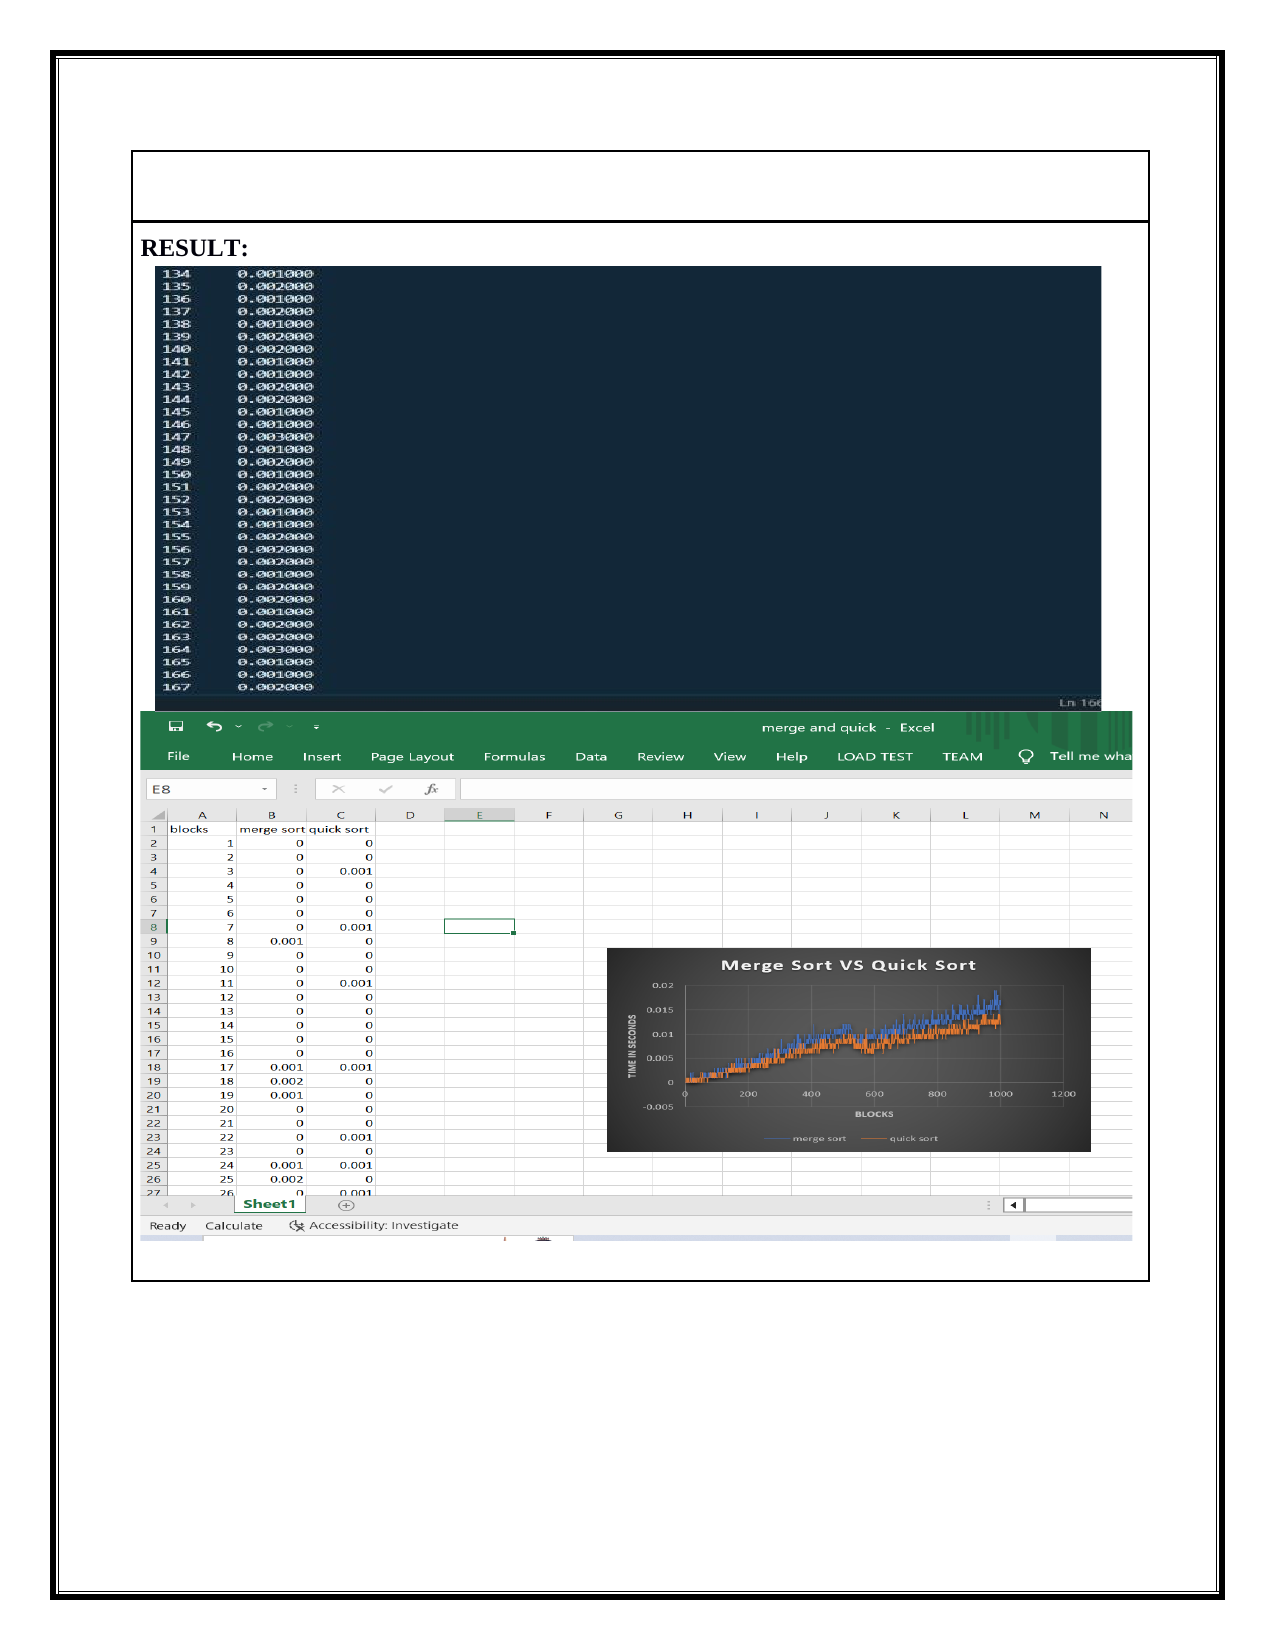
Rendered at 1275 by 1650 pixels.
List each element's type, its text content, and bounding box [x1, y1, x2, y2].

picture [140, 266, 1133, 1241]
table_cell [133, 152, 1148, 220]
table_cell RESULT: GRAPH: [133, 223, 1148, 1280]
